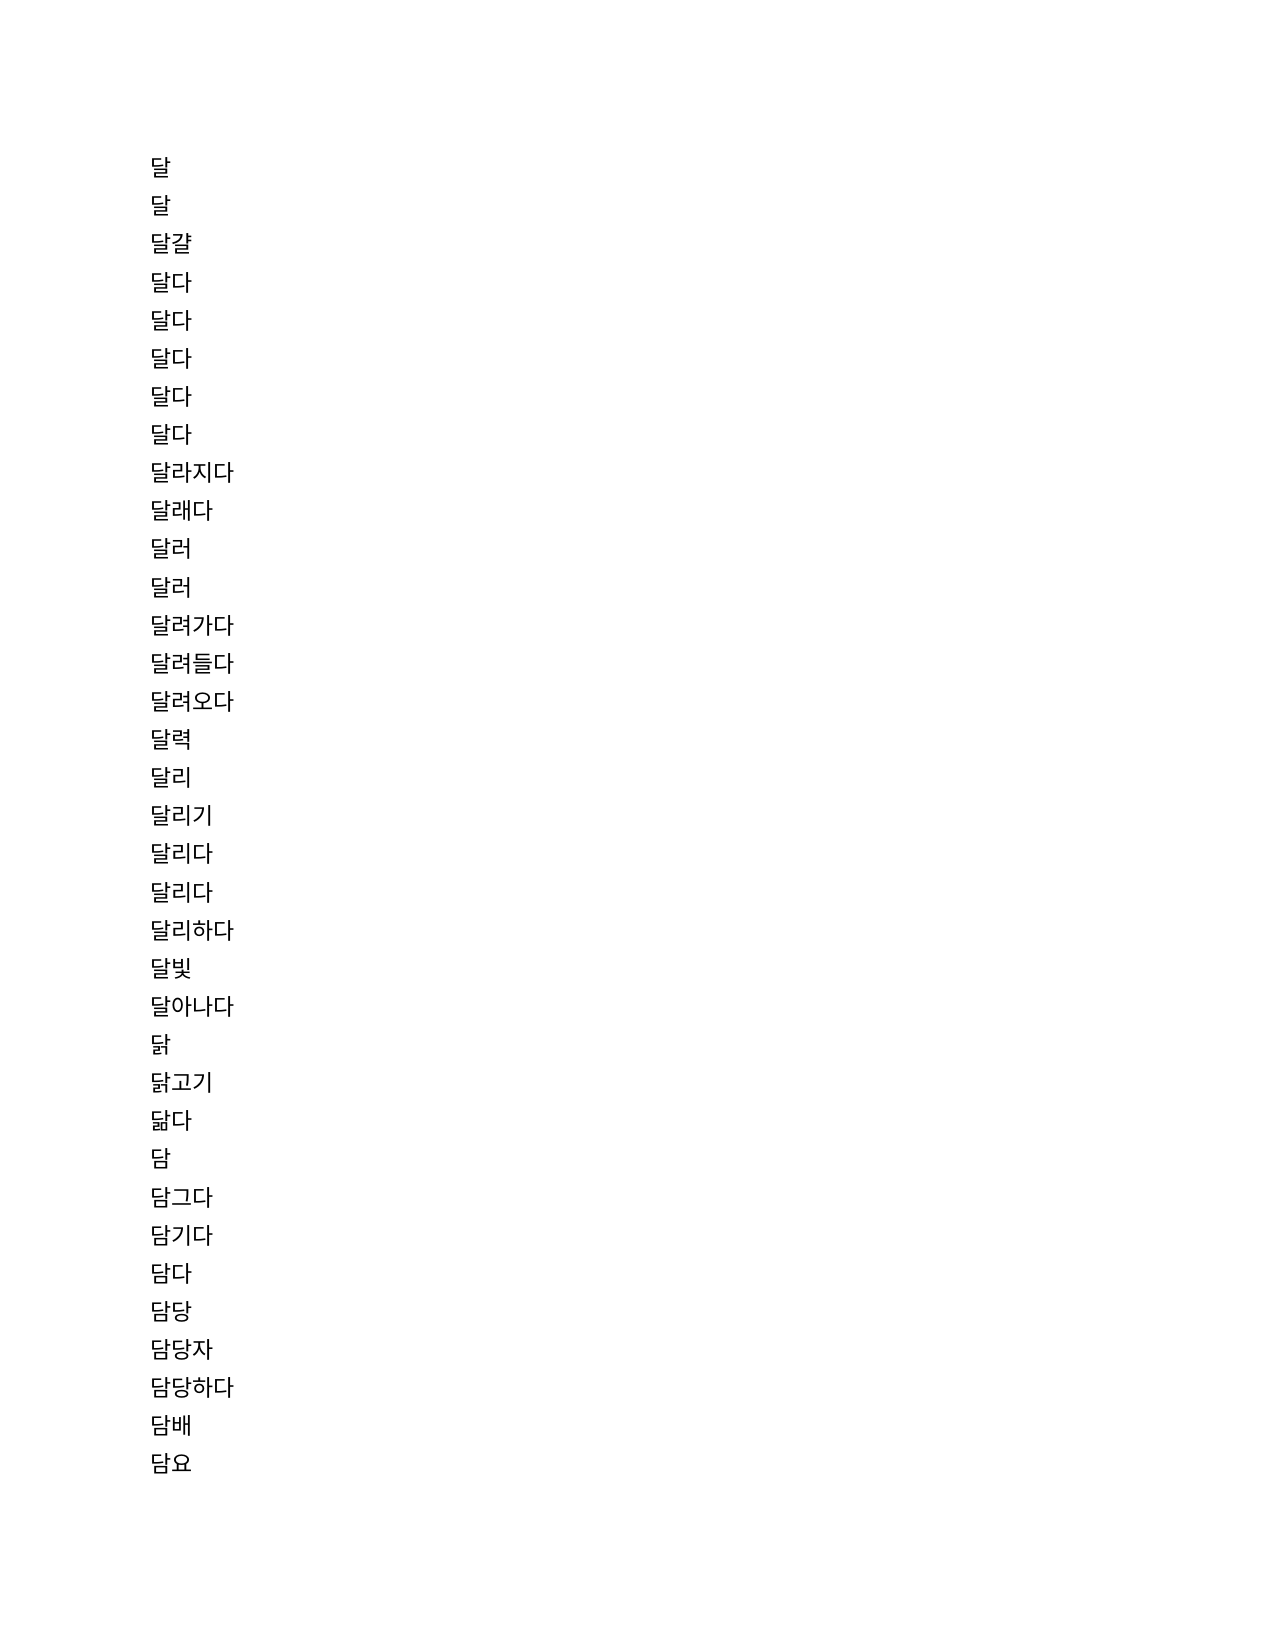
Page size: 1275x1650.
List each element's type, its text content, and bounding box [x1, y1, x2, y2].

text 달려오다 [150, 684, 1125, 717]
text 달다 [150, 302, 1125, 336]
text 달라지다 [150, 455, 1125, 488]
text 달다 [150, 379, 1125, 412]
text 달리기 [150, 798, 1125, 831]
text 닭 [150, 1027, 1125, 1060]
text 달려가다 [150, 607, 1125, 641]
text 담당자 [150, 1332, 1125, 1365]
text 달리하다 [150, 912, 1125, 946]
text 담당하다 [150, 1370, 1125, 1403]
text 달래다 [150, 493, 1125, 526]
text 달다 [150, 264, 1125, 298]
text 달리다 [150, 836, 1125, 869]
text 달아나다 [150, 989, 1125, 1022]
text 담요 [150, 1446, 1125, 1479]
text 달 [150, 188, 1125, 221]
text 닮다 [150, 1103, 1125, 1136]
text 달 [150, 150, 1125, 183]
text 달리 [150, 760, 1125, 793]
text 달력 [150, 722, 1125, 755]
text 달빛 [150, 951, 1125, 984]
text 담당 [150, 1294, 1125, 1327]
text 달다 [150, 417, 1125, 450]
text 달러 [150, 569, 1125, 603]
text 달려들다 [150, 646, 1125, 679]
text 달리다 [150, 874, 1125, 908]
text 달러 [150, 531, 1125, 564]
text 달다 [150, 341, 1125, 374]
text 담 [150, 1141, 1125, 1174]
text 담다 [150, 1256, 1125, 1289]
text 담기다 [150, 1217, 1125, 1251]
text 담배 [150, 1408, 1125, 1441]
text 달걀 [150, 226, 1125, 259]
text 담그다 [150, 1179, 1125, 1213]
text 닭고기 [150, 1065, 1125, 1098]
